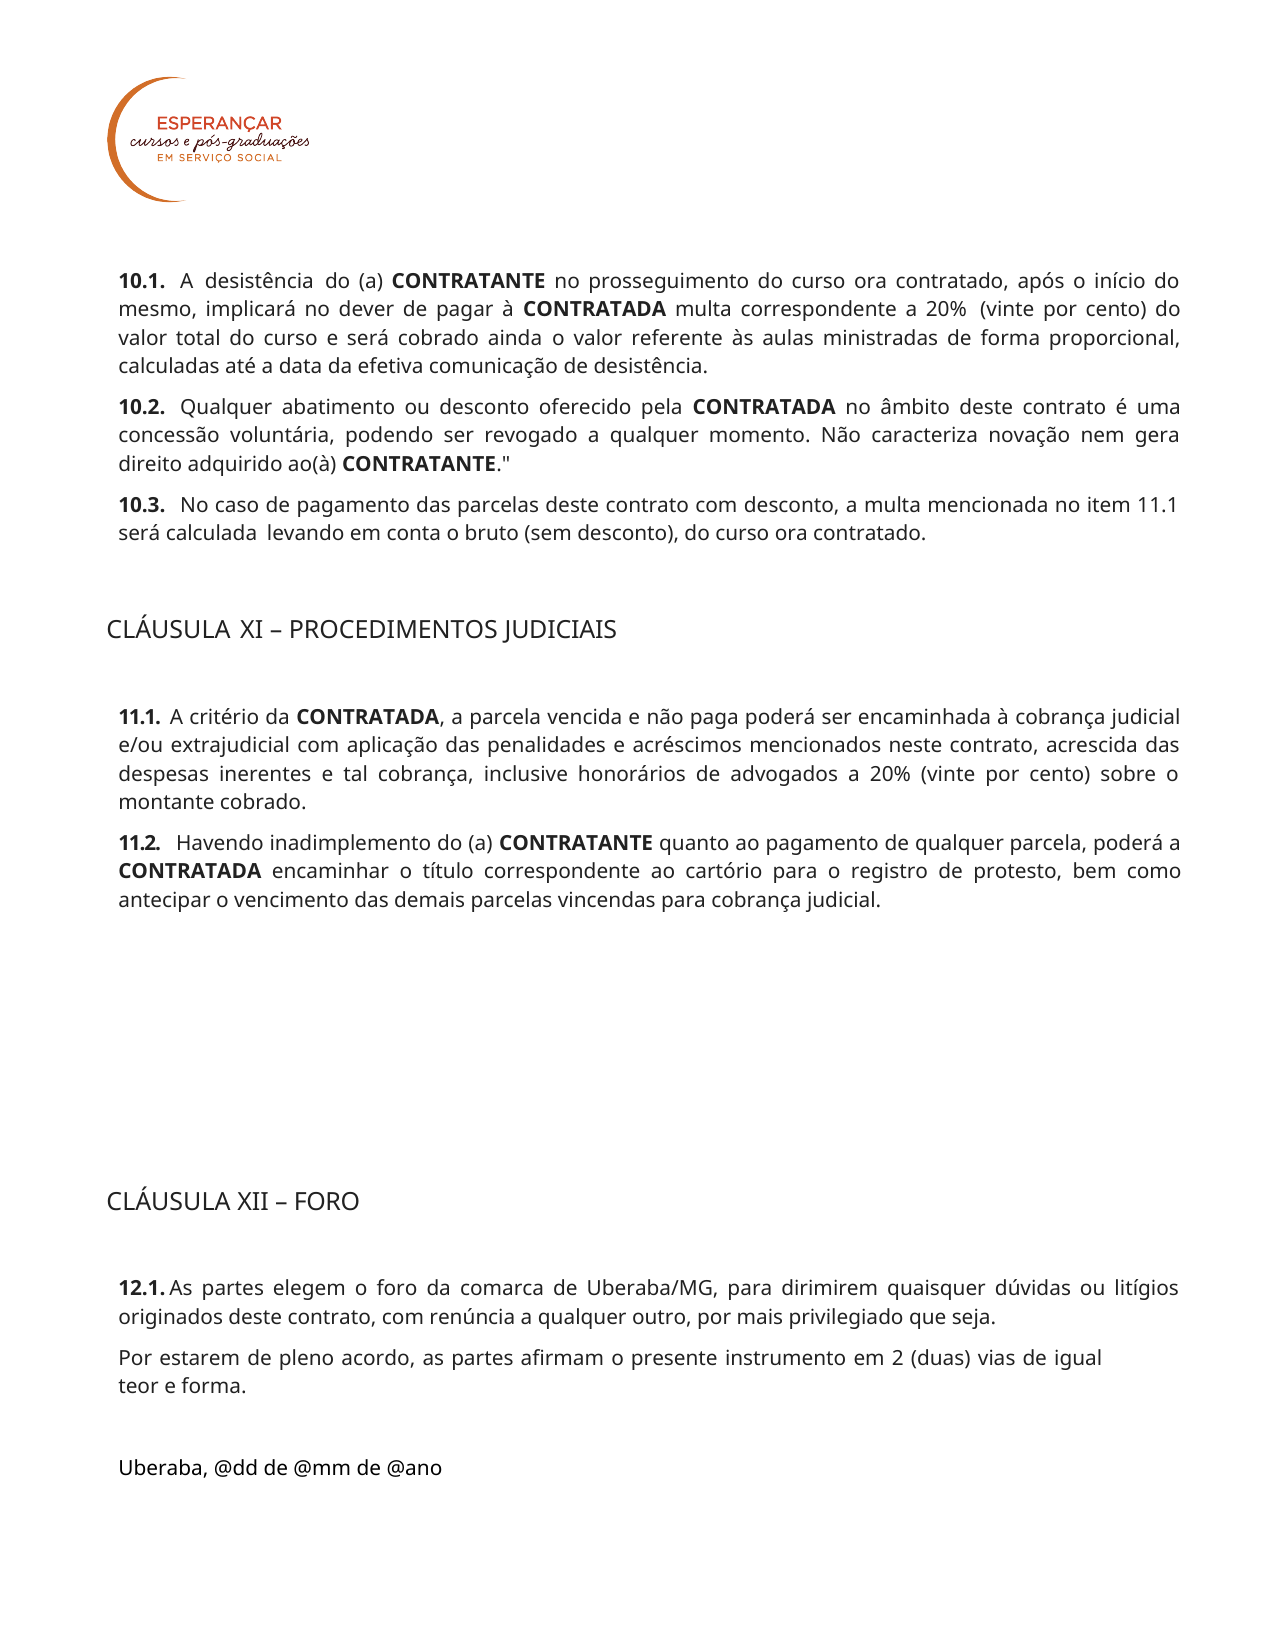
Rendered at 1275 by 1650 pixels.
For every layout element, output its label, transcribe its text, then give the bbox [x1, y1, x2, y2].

list Qualquer abatimento ou desconto oferecido pela CONTRATADA no âmbito deste contrato é uma concessão voluntária, podendo ser revogado a qualquer momento. Não caracteriza novação nem gera direito adquirido ao(à) CONTRATANTE." [118, 392, 1181, 477]
list Havendo inadimplemento do (a) CONTRATANTE quanto ao pagamento de qualquer parcela, poderá a CONTRATADA encaminhar o título correspondente ao cartório para o registro de protesto, bem como antecipar o vencimento das demais parcelas vincendas para cobrança judicial. [118, 828, 1181, 913]
subtitle CLÁUSULA XI – PROCEDIMENTOS JUDICIAIS [106, 612, 1192, 646]
list A critério da CONTRATADA, a parcela vencida e não paga poderá ser encaminhada à cobrança judicial e/ou extrajudicial com aplicação das penalidades e acréscimos mencionados neste contrato, acrescida das despesas inerentes e tal cobrança, inclusive honorários de advogados a 20% (vinte por cento) sobre o montante cobrado. [118, 702, 1181, 816]
text Por estarem de pleno acordo, as partes afirmam o presente instrumento em 2 (duas) vias de igual teor e forma. [118, 1343, 1103, 1400]
subtitle CLÁUSULA XII – FORO [106, 1183, 1192, 1217]
picture [106, 75, 310, 205]
list No caso de pagamento das parcelas deste contrato com desconto, a multa mencionada no item 11.1 será calculada levando em conta o bruto (sem desconto), do curso ora contratado. [118, 490, 1181, 547]
text Uberaba, @dd de @mm de @ano [118, 1453, 1103, 1482]
list As partes elegem o foro da comarca de Uberaba/MG, para dirimirem quaisquer dúvidas ou litígios originados deste contrato, com renúncia a qualquer outro, por mais privilegiado que seja. [118, 1273, 1181, 1330]
list A desistência do (a) CONTRATANTE no prosseguimento do curso ora contratado, após o início do mesmo, implicará no dever de pagar à CONTRATADA multa correspondente a 20% (vinte por cento) do valor total do curso e será cobrado ainda o valor referente às aulas ministradas de forma proporcional, calculadas até a data da efetiva comunicação de desistência. [118, 266, 1181, 379]
